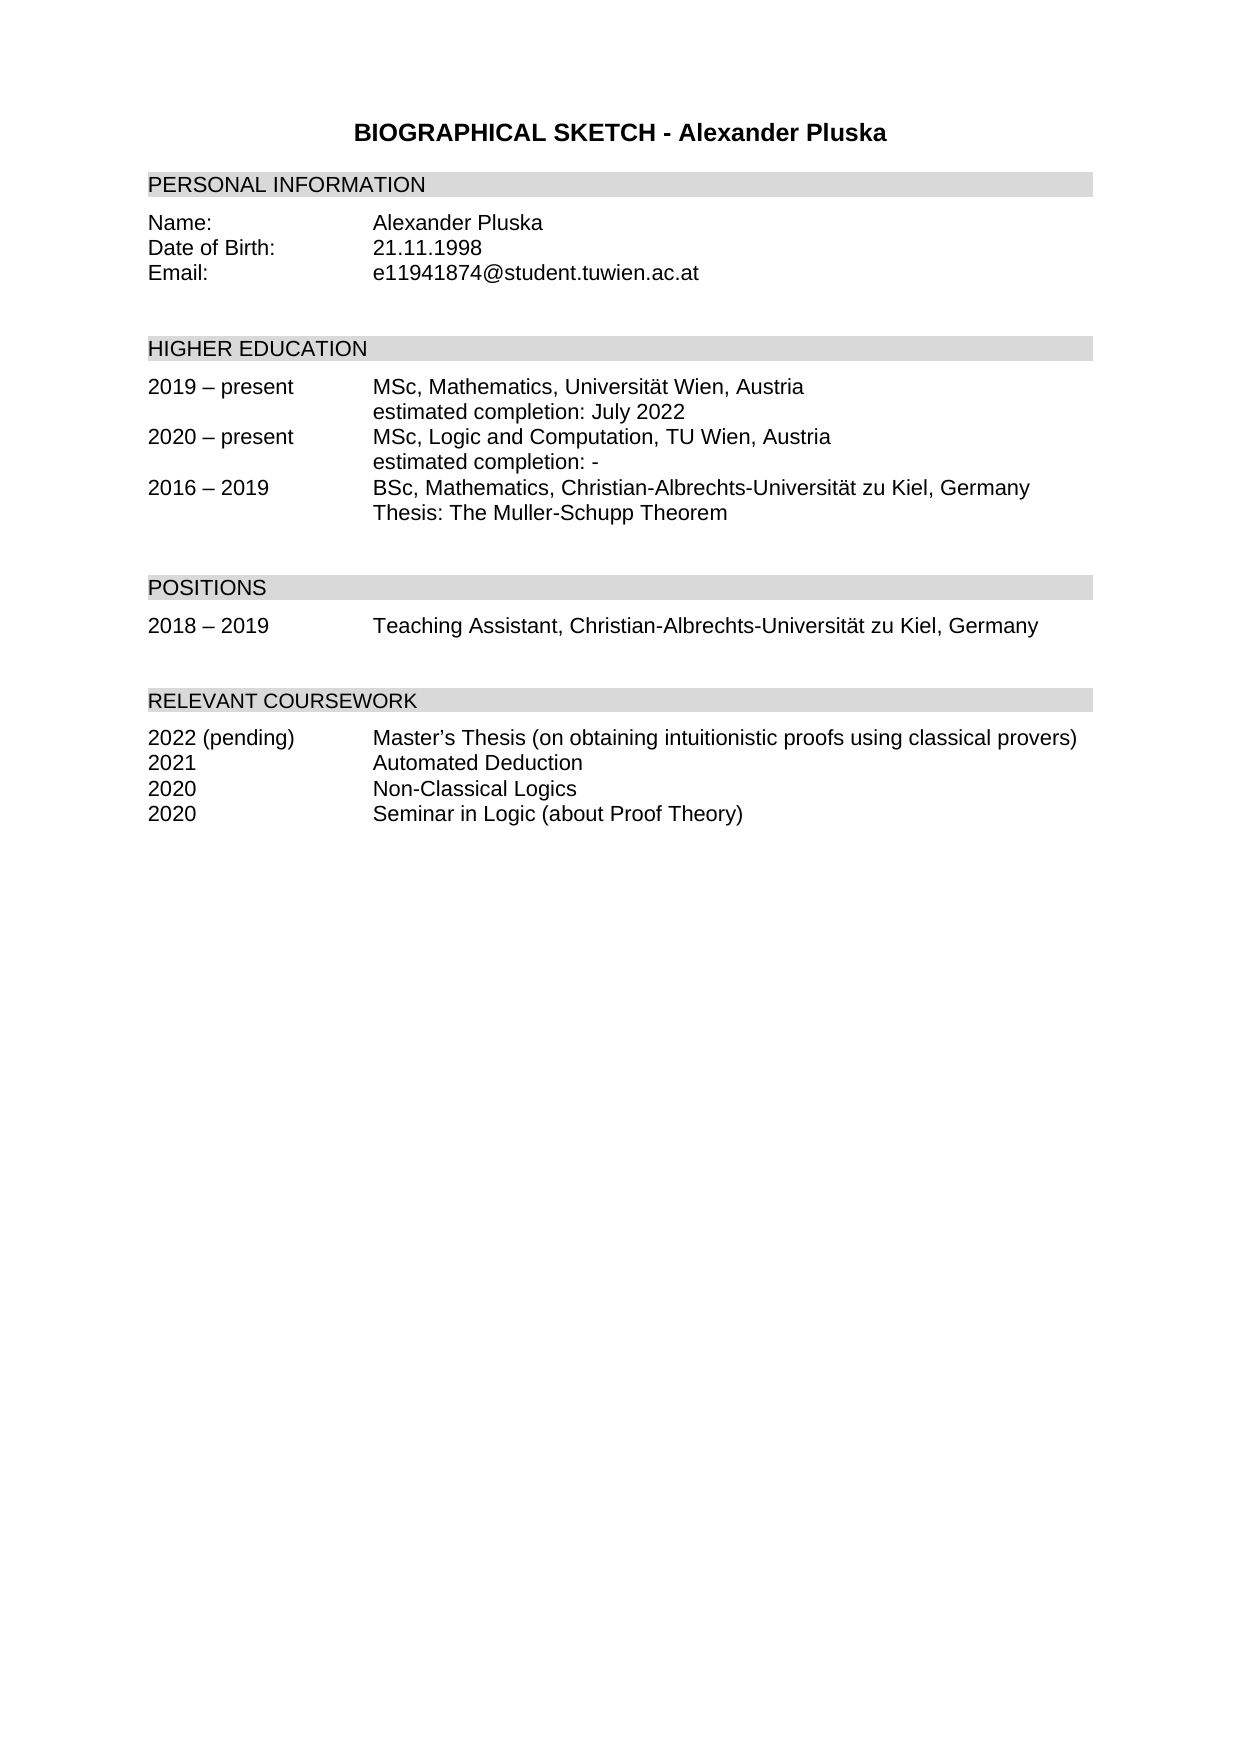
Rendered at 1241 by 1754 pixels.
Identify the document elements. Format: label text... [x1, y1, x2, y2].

text 2019 – present MSc, Mathematics, Universität Wien, Austria estimated completion: July 2022 [148, 373, 1093, 424]
text Email: e11941874@student.tuwien.ac.at [148, 260, 1093, 285]
text Thesis: The Muller-Schupp Theorem [369, 499, 1093, 525]
text HIGHER EDUCATION [148, 336, 1093, 361]
text 2018 – 2019 Teaching Assistant, Christian-Albrechts-Universität zu Kiel, Germany [148, 613, 1093, 638]
text RELEVANT COURSEWORK [148, 688, 1093, 712]
text POSITIONS [148, 575, 1093, 600]
text 2016 – 2019 BSc, Mathematics, Christian-Albrechts-Universität zu Kiel, Germany [148, 474, 1093, 499]
text 2020 Non-Classical Logics [148, 775, 1093, 801]
text PERSONAL INFORMATION [148, 172, 1093, 197]
text BIOGRAPHICAL SKETCH - Alexander Pluska [148, 118, 1093, 147]
text estimated completion: - [369, 449, 1093, 474]
text 2020 Seminar in Logic (about Proof Theory) [148, 801, 1093, 826]
text Date of Birth: 21.11.1998 [148, 235, 1093, 260]
text 2022 (pending) Master’s Thesis (on obtaining intuitionistic proofs using classical provers) 2021 Automated Deduction [148, 725, 1093, 775]
text Name: Alexander Pluska [148, 210, 1093, 235]
text 2020 – present MSc, Logic and Computation, TU Wien, Austria [148, 424, 1093, 449]
